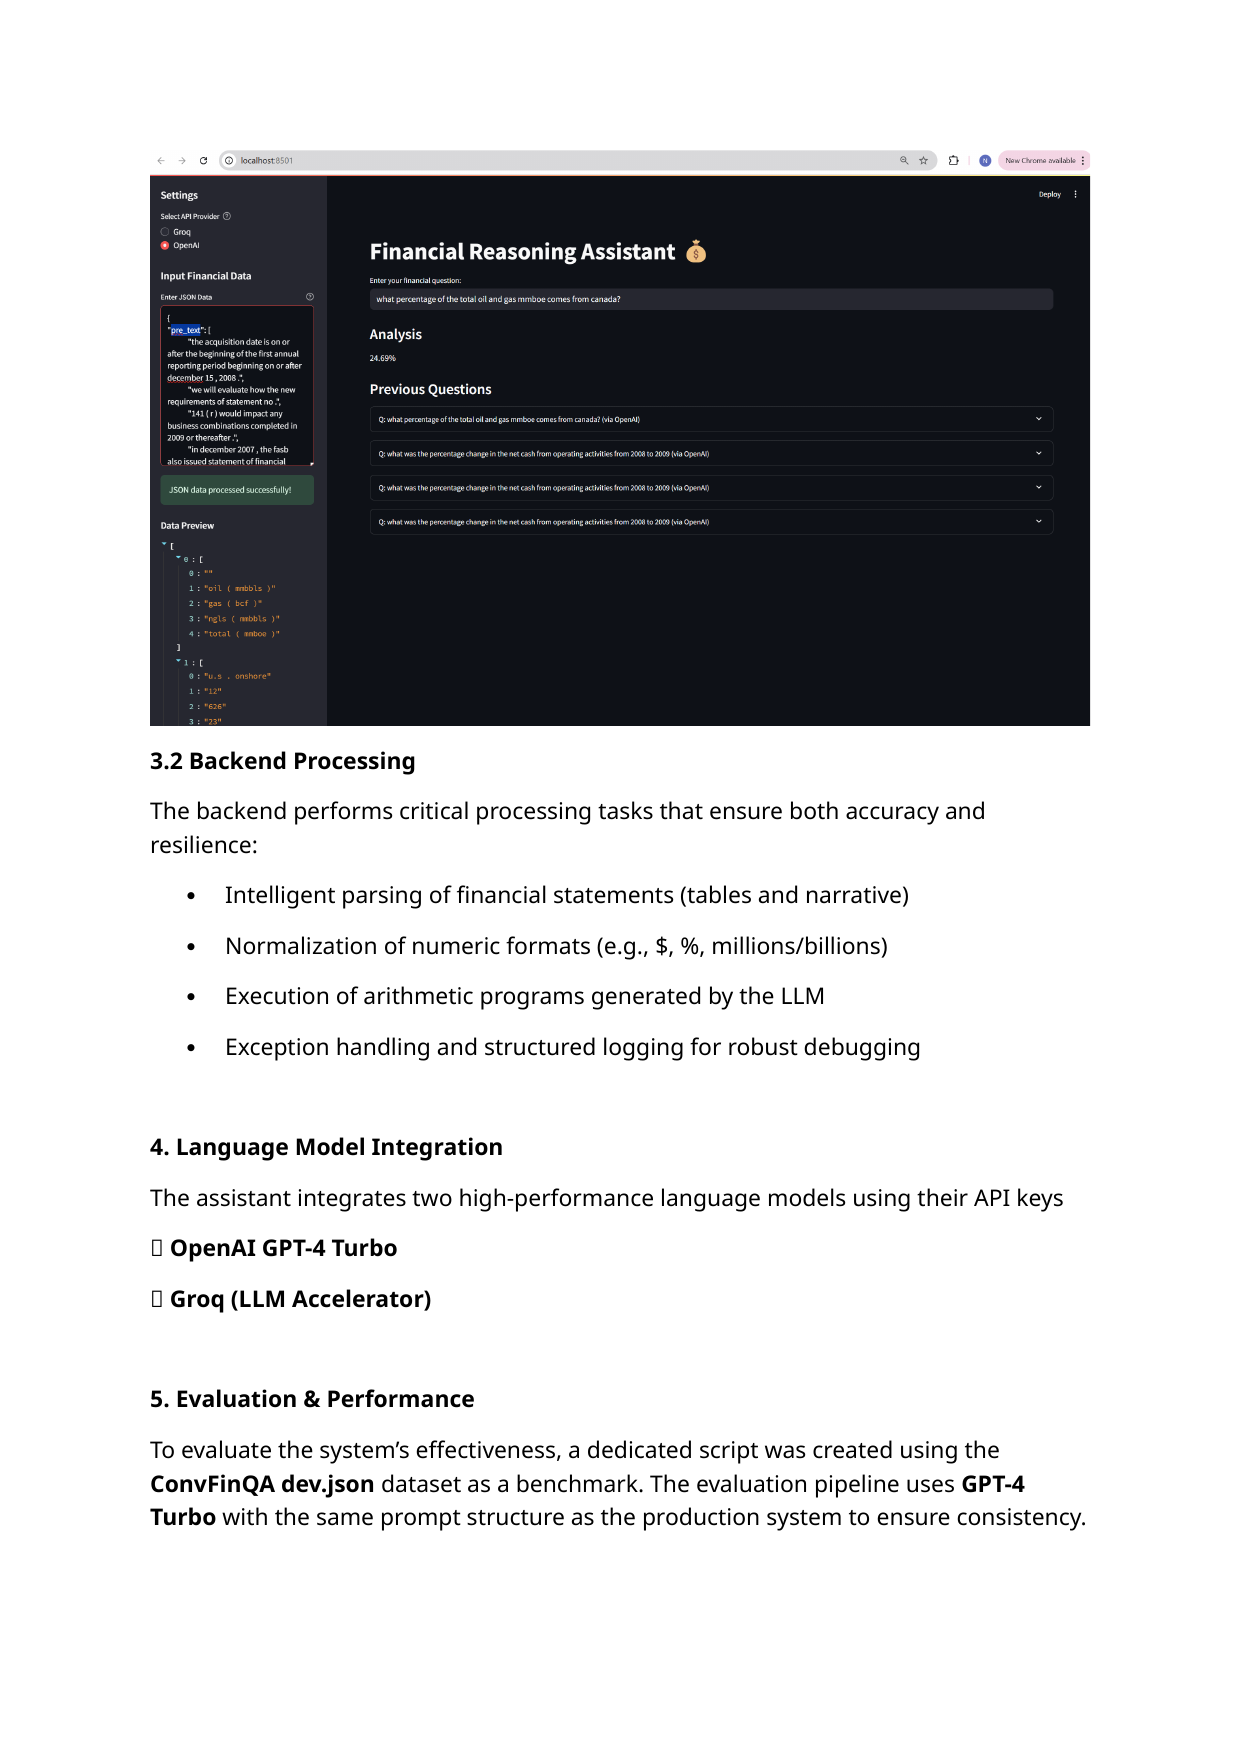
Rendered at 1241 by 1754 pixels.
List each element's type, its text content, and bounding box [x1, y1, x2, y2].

text 4. Language Model Integration [150, 1131, 1090, 1162]
text The assistant integrates two high-performance language models using their API keys [150, 1182, 1090, 1213]
picture [150, 150, 1091, 726]
list Intelligent parsing of financial statements (tables and narrative) [187, 879, 1090, 910]
list Exception handling and structured logging for robust debugging [187, 1030, 1090, 1062]
text To evaluate the system’s effectiveness, a dedicated script was created using the ConvFinQA dev.json dataset as a benchmark. The evaluation pipeline uses GPT-4 Turbo with the same prompt structure as the production system to ensure consistency. [150, 1434, 1090, 1532]
list Execution of arithmetic programs generated by the LLM [187, 980, 1090, 1011]
text 5. Evaluation & Performance [150, 1383, 1090, 1414]
list Normalization of numeric formats (e.g., $, %, millions/billions) [187, 929, 1090, 961]
text The backend performs critical processing tasks that ensure both accuracy and resilience: [150, 795, 1090, 860]
text 🔹 OpenAI GPT-4 Turbo [150, 1232, 1090, 1263]
text 3.2 Backend Processing [150, 744, 1090, 776]
text 🔹 Groq (LLM Accelerator) [150, 1282, 1090, 1314]
